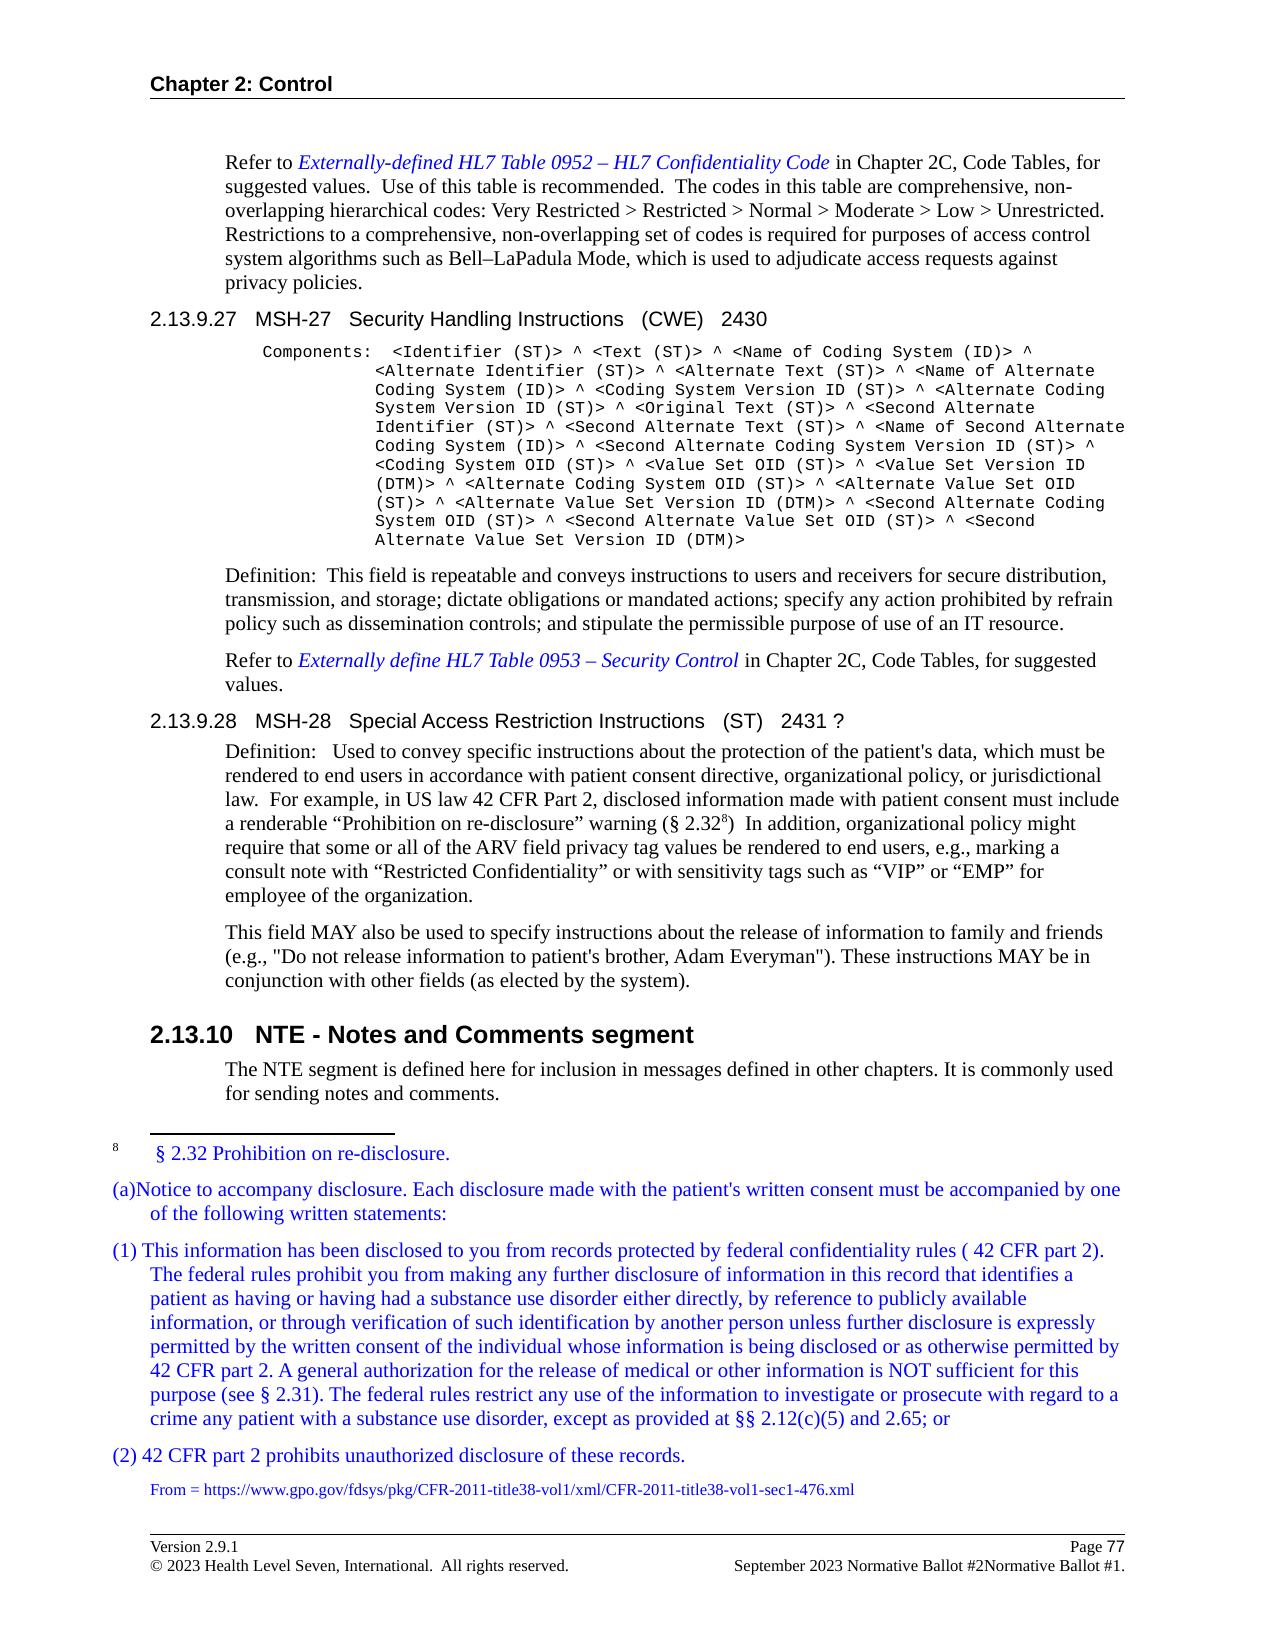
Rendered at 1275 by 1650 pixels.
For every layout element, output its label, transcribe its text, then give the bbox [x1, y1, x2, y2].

text Components: <Identifier (ST)> ^ <Text (ST)> ^ <Name of Coding System (ID)> ^ <Alternate Identifier (ST)> ^ <Alternate Text (ST)> ^ <Name of Alternate Coding System (ID)> ^ <Coding System Version ID (ST)> ^ <Alternate Coding System Version ID (ST)> ^ <Original Text (ST)> ^ <Second Alternate Identifier (ST)> ^ <Second Alternate Text (ST)> ^ <Name of Second Alternate Coding System (ID)> ^ <Second Alternate Coding System Version ID (ST)> ^ <Coding System OID (ST)> ^ <Value Set OID (ST)> ^ <Value Set Version ID (DTM)> ^ <Alternate Coding System OID (ST)> ^ <Alternate Value Set OID (ST)> ^ <Alternate Value Set Version ID (DTM)> ^ <Second Alternate Coding System OID (ST)> ^ <Second Alternate Value Set OID (ST)> ^ <Second Alternate Value Set Version ID (DTM)> [262, 343, 1125, 551]
text The NTE segment is defined here for inclusion in messages defined in other chapters. It is commonly used for sending notes and comments. [225, 1057, 1125, 1105]
subtitle MSH-27 Security Handling Instructions (CWE) 2430 [150, 307, 1125, 331]
text Definition: Used to convey specific instructions about the protection of the patient's data, which must be rendered to end users in accordance with patient consent directive, organizational policy, or jurisdictional law. For example, in US law 42 CFR Part 2, disclosed information made with patient consent must include a renderable “Prohibition on re-disclosure” warning (§ 2.32) In addition, organizational policy might require that some or all of the ARV field privacy tag values be rendered to end users, e.g., marking a consult note with “Restricted Confidentiality” or with sensitivity tags such as “VIP” or “EMP” for employee of the organization. [225, 739, 1125, 907]
subtitle NTE - Notes and Comments segment [150, 1017, 1125, 1051]
subtitle MSH-28 Special Access Restriction Instructions (ST) 2431 ? [150, 708, 1125, 732]
text Definition: This field is repeatable and conveys instructions to users and receivers for secure distribution, transmission, and storage; dictate obligations or mandated actions; specify any action prohibited by refrain policy such as dissemination controls; and stipulate the permissible purpose of use of an IT resource. [225, 563, 1125, 635]
text Refer to Externally-defined HL7 Table 0952 – HL7 Confidentiality Code in Chapter 2C, Code Tables, for suggested values. Use of this table is recommended. The codes in this table are comprehensive, non-overlapping hierarchical codes: Very Restricted > Restricted > Normal > Moderate > Low > Unrestricted. Restrictions to a comprehensive, non-overlapping set of codes is required for purposes of access control system algorithms such as Bell–LaPadula Mode, which is used to adjudicate access requests against privacy policies. [225, 150, 1125, 294]
text This field MAY also be used to specify instructions about the release of information to family and friends (e.g., "Do not release information to patient's brother, Adam Everyman"). These instructions MAY be in conjunction with other fields (as elected by the system). [225, 920, 1125, 992]
text Refer to Externally define HL7 Table 0953 – Security Control in Chapter 2C, Code Tables, for suggested values. [225, 648, 1125, 696]
